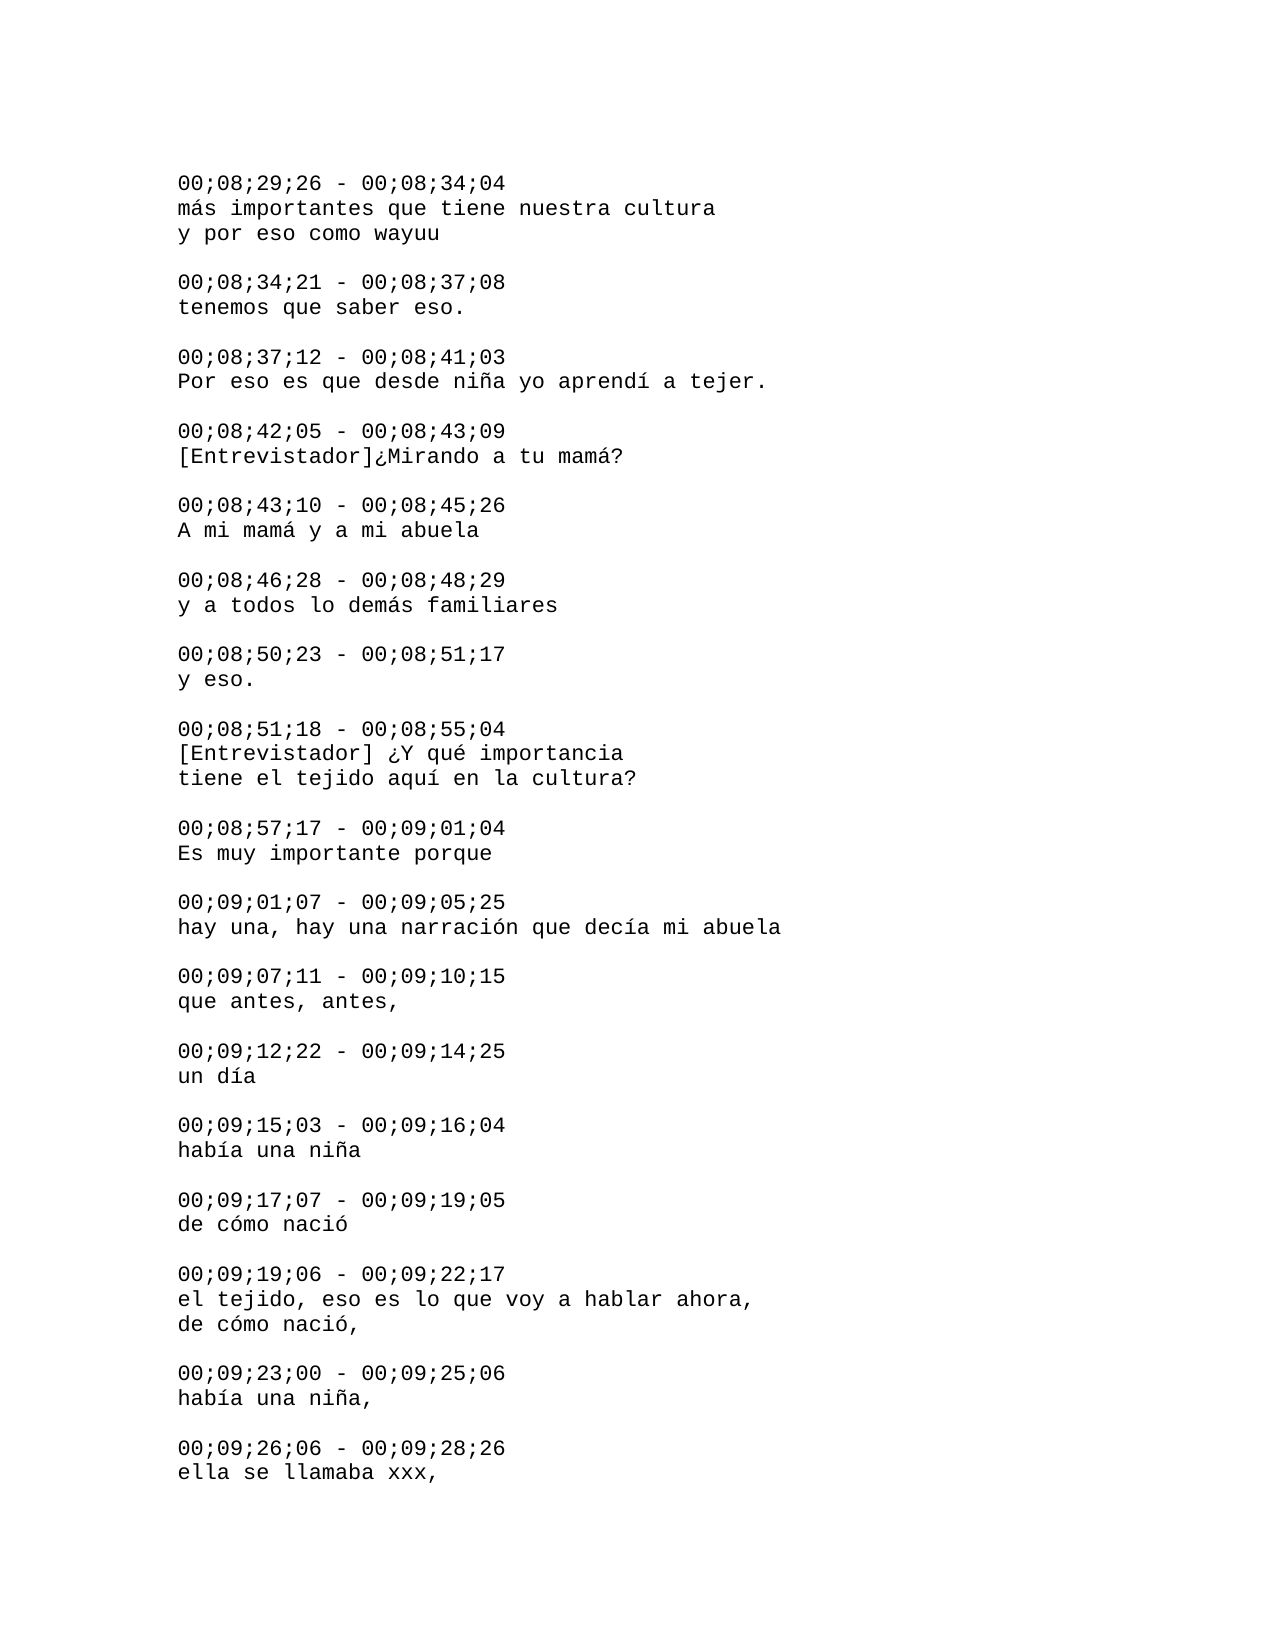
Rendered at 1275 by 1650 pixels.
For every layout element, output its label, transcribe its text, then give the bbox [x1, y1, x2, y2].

text y por eso como wayuu [177, 222, 1098, 247]
text 00;08;42;05 - 00;08;43;09 [177, 420, 1098, 445]
text de cómo nació, [177, 1313, 1098, 1338]
text 00;09;17;07 - 00;09;19;05 [177, 1189, 1098, 1214]
text 00;08;29;26 - 00;08;34;04 [177, 172, 1098, 197]
text 00;09;15;03 - 00;09;16;04 [177, 1114, 1098, 1139]
text y eso. [177, 668, 1098, 693]
text 00;08;34;21 - 00;08;37;08 [177, 272, 1098, 296]
text A mi mamá y a mi abuela [177, 519, 1098, 544]
text hay una, hay una narración que decía mi abuela [177, 916, 1098, 941]
text 00;09;01;07 - 00;09;05;25 [177, 891, 1098, 916]
text había una niña, [177, 1387, 1098, 1412]
text 00;08;46;28 - 00;08;48;29 [177, 569, 1098, 594]
text Es muy importante porque [177, 842, 1098, 867]
text 00;08;57;17 - 00;09;01;04 [177, 817, 1098, 842]
text tiene el tejido aquí en la cultura? [177, 767, 1098, 792]
text más importantes que tiene nuestra cultura [177, 197, 1098, 222]
text 00;08;43;10 - 00;08;45;26 [177, 495, 1098, 519]
text de cómo nació [177, 1214, 1098, 1238]
text que antes, antes, [177, 991, 1098, 1015]
text Por eso es que desde niña yo aprendí a tejer. [177, 371, 1098, 396]
text 00;09;23;00 - 00;09;25;06 [177, 1362, 1098, 1387]
text 00;09;07;11 - 00;09;10;15 [177, 966, 1098, 991]
text [Entrevistador] ¿Y qué importancia [177, 743, 1098, 767]
text ella se llamaba xxx, [177, 1462, 1098, 1486]
text 00;09;26;06 - 00;09;28;26 [177, 1437, 1098, 1462]
text un día [177, 1065, 1098, 1090]
text 00;08;51;18 - 00;08;55;04 [177, 718, 1098, 743]
text [Entrevistador]¿Mirando a tu mamá? [177, 445, 1098, 470]
text 00;08;50;23 - 00;08;51;17 [177, 643, 1098, 668]
text tenemos que saber eso. [177, 296, 1098, 321]
text y a todos lo demás familiares [177, 594, 1098, 619]
text 00;08;37;12 - 00;08;41;03 [177, 346, 1098, 371]
text 00;09;19;06 - 00;09;22;17 [177, 1263, 1098, 1288]
text había una niña [177, 1139, 1098, 1164]
text 00;09;12;22 - 00;09;14;25 [177, 1040, 1098, 1065]
text el tejido, eso es lo que voy a hablar ahora, [177, 1288, 1098, 1313]
